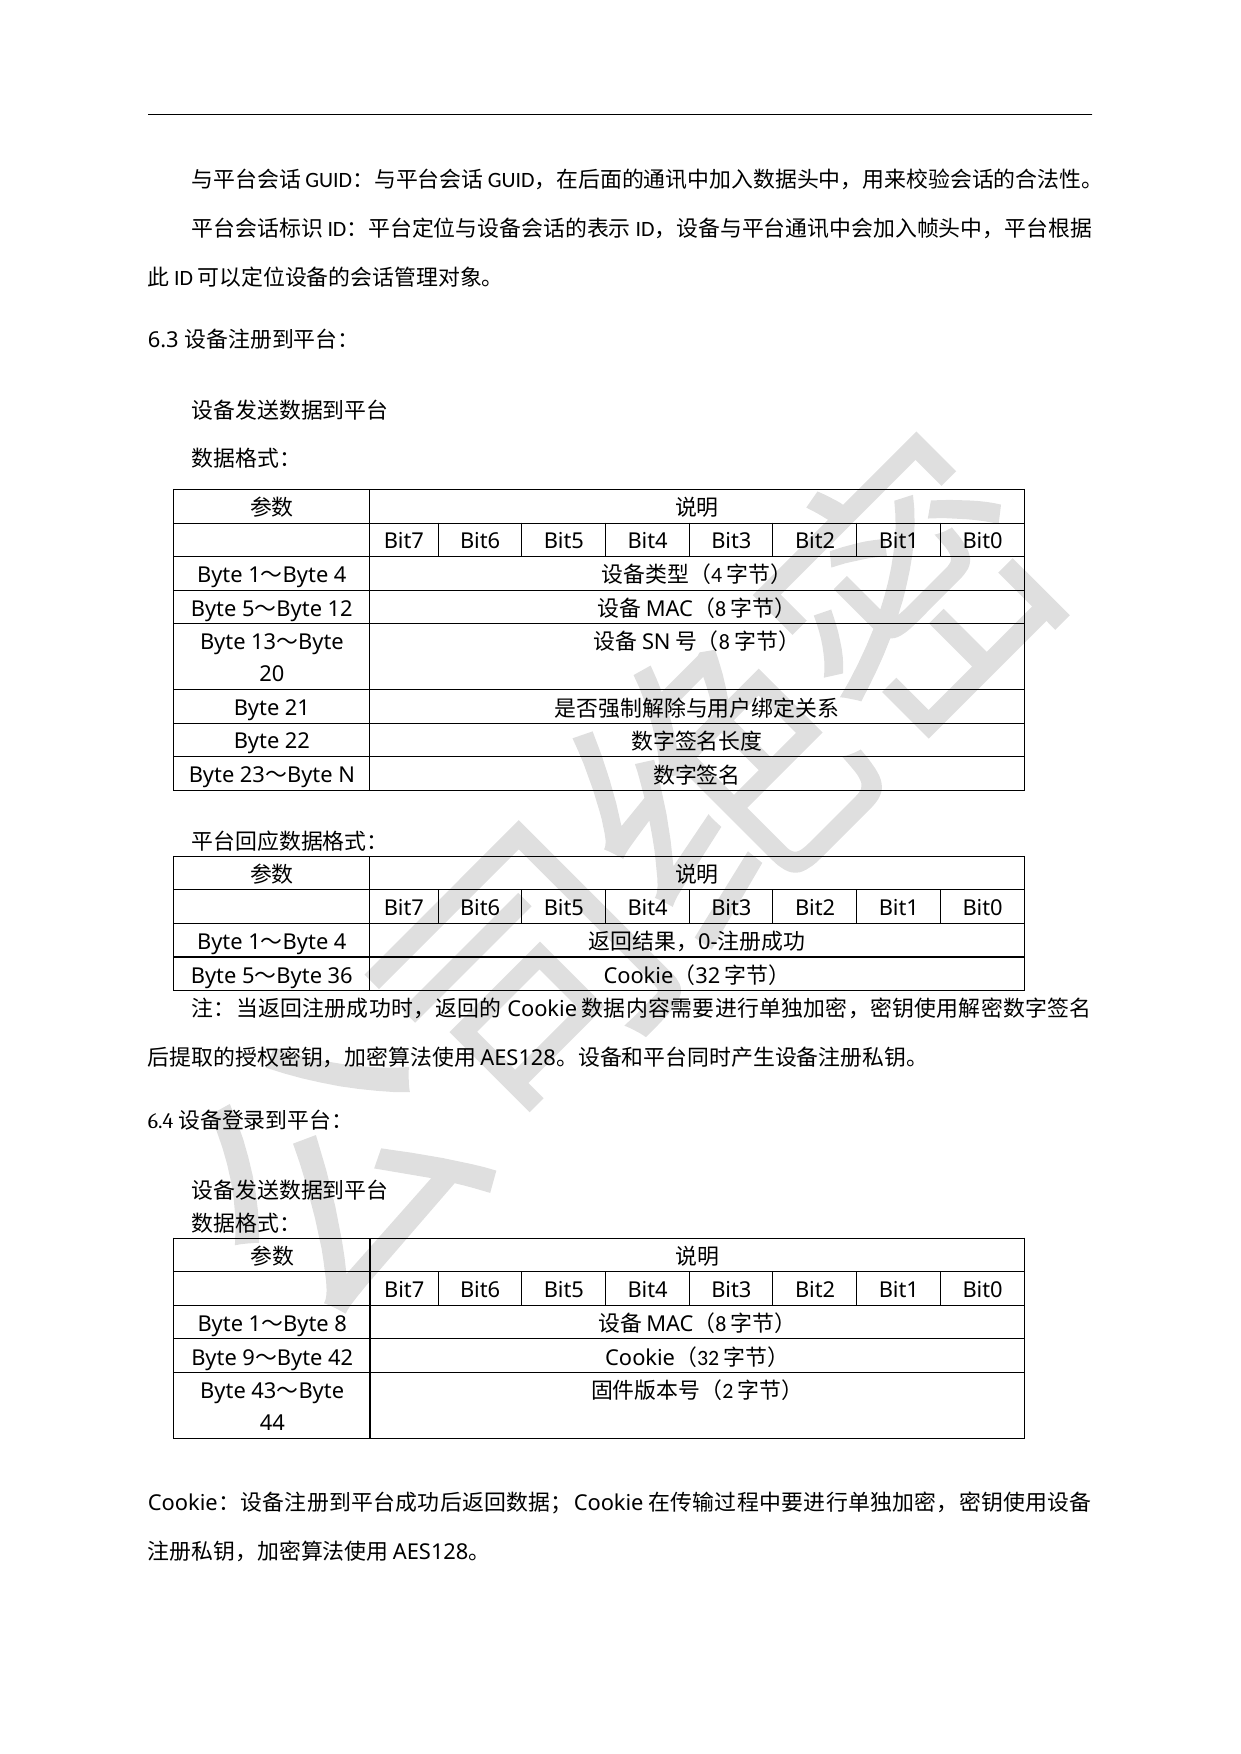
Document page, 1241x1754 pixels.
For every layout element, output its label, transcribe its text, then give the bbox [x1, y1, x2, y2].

table_cell Bit1 [857, 1272, 940, 1305]
text 平台会话标识ID：平台定位与设备会话的表示ID，设备与平台通讯中会加入帧头中，平台根据此ID可以定位设备的会话管理对象。 [148, 210, 1092, 292]
table_header 参数 [174, 857, 369, 889]
text 平台回应数据格式： [148, 823, 1092, 856]
table_cell Byte 21 [174, 690, 369, 723]
table_cell Bit6 [439, 524, 521, 556]
table_cell [174, 890, 369, 923]
table_cell Byte 23～Byte N [174, 757, 369, 790]
table_cell [174, 1272, 369, 1305]
table_cell Bit0 [941, 524, 1024, 556]
table_cell Cookie（32字节） [370, 958, 1024, 990]
table_cell Byte 13～Byte 20 [174, 624, 369, 689]
table_cell Bit7 [370, 524, 438, 556]
table_cell Byte 1～Byte 8 [174, 1306, 369, 1338]
table_cell Byte 1～Byte 4 [174, 924, 369, 956]
table_cell Bit6 [439, 890, 521, 923]
table_cell 设备类型（4字节） [370, 557, 1024, 589]
table_cell 返回结果，0-注册成功 [370, 924, 1024, 956]
table_cell Bit7 [371, 1272, 438, 1305]
table_cell Bit4 [606, 1272, 689, 1305]
table_cell Bit6 [439, 1272, 521, 1305]
table_header 说明 [370, 857, 1024, 889]
table_cell 数字签名长度 [370, 724, 1024, 756]
table_cell Bit5 [522, 524, 605, 556]
table_cell Bit4 [606, 524, 689, 556]
table_cell Byte 43～Byte 44 [174, 1373, 369, 1438]
table_cell Bit4 [606, 890, 689, 923]
table_header 说明 [371, 1239, 1024, 1271]
text 与平台会话GUID：与平台会话GUID，在后面的通讯中加入数据头中，用来校验会话的合法性。 [148, 162, 1092, 194]
table_cell Bit3 [690, 890, 772, 923]
table_cell 数字签名 [370, 757, 1024, 790]
text 设备发送数据到平台 [148, 392, 1092, 425]
table_cell Bit1 [857, 524, 940, 556]
table_header 参数 [174, 1239, 369, 1271]
table_cell Bit0 [941, 890, 1024, 923]
table_cell Byte 5～Byte 36 [174, 958, 369, 990]
table_cell 固件版本号（2字节） [371, 1373, 1024, 1438]
table_header 说明 [370, 490, 1024, 522]
table_cell Bit5 [522, 1272, 605, 1305]
table_cell Byte 22 [174, 724, 369, 756]
table_cell Cookie（32字节） [371, 1339, 1024, 1372]
subtitle 6.4 设备登录到平台： [148, 1103, 1092, 1135]
table_cell 设备MAC（8字节） [371, 1306, 1024, 1338]
text 设备发送数据到平台 [148, 1173, 1092, 1205]
table_cell Bit3 [690, 1272, 772, 1305]
table_header 参数 [174, 490, 369, 522]
table_cell Bit2 [773, 524, 856, 556]
table_cell Bit2 [773, 1272, 856, 1305]
table_cell Bit2 [773, 890, 856, 923]
table_cell Bit3 [690, 524, 772, 556]
table_cell Bit5 [522, 890, 605, 923]
table_cell Byte 9～Byte 42 [174, 1339, 369, 1372]
table_cell Bit0 [941, 1272, 1024, 1305]
table_cell Byte 5～Byte 12 [174, 591, 369, 623]
table_cell 设备MAC（8字节） [370, 591, 1024, 623]
text 数据格式： [148, 1205, 1092, 1238]
table_cell Bit7 [370, 890, 438, 923]
subtitle 6.3 设备注册到平台： [148, 322, 1092, 354]
text Cookie：设备注册到平台成功后返回数据；Cookie在传输过程中要进行单独加密，密钥使用设备注册私钥，加密算法使用AES128。 [148, 1485, 1092, 1566]
table_cell 是否强制解除与用户绑定关系 [370, 690, 1024, 723]
table_cell [174, 524, 369, 556]
table_cell Byte 1～Byte 4 [174, 557, 369, 589]
text 数据格式： [148, 441, 1092, 473]
table_cell 设备SN号（8字节） [370, 624, 1024, 689]
table_cell Bit1 [857, 890, 940, 923]
text 注：当返回注册成功时，返回的Cookie数据内容需要进行单独加密，密钥使用解密数字签名后提取的授权密钥，加密算法使用AES128。设备和平台同时产生设备注册私钥。 [148, 991, 1092, 1072]
